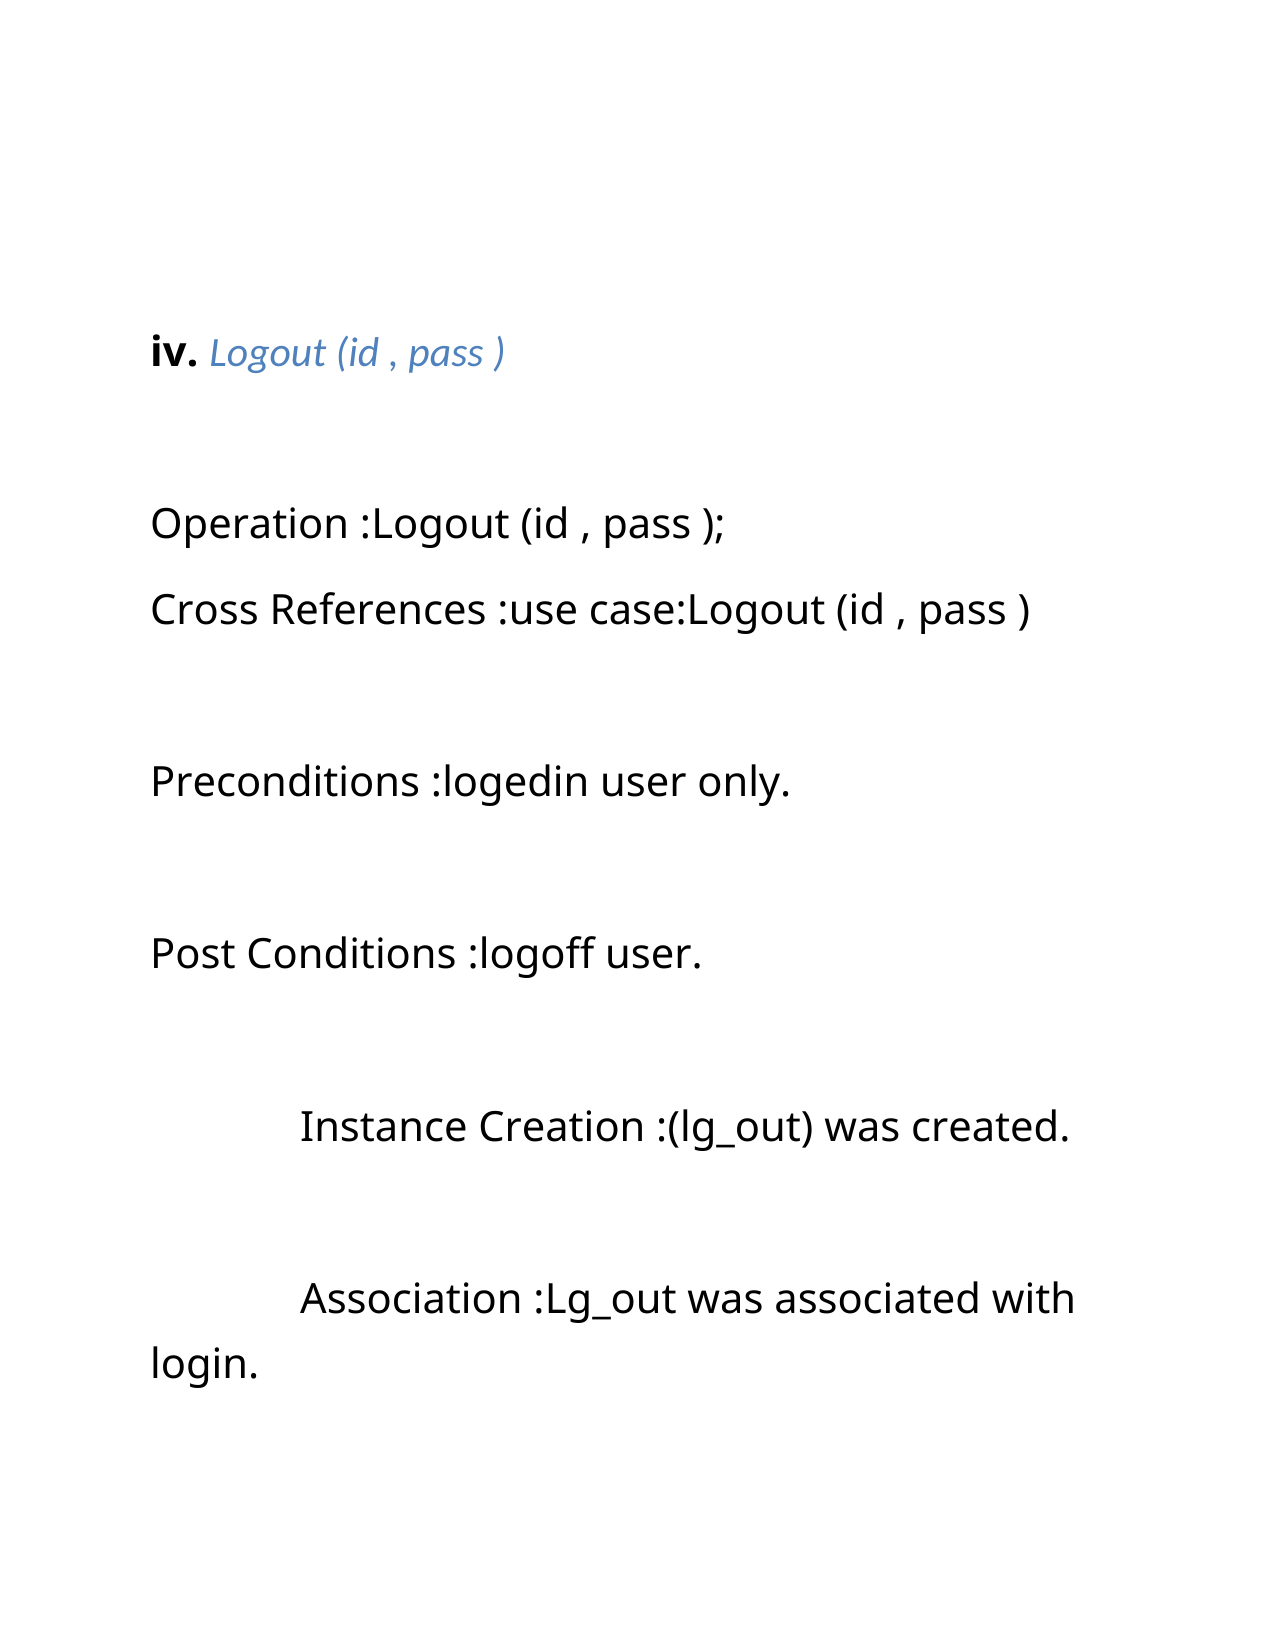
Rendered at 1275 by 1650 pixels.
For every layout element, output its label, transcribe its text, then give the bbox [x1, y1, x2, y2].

text Post Conditions :logoff user. [150, 924, 1125, 981]
text Instance Creation :(lg_out) was created. [150, 1096, 1125, 1153]
text Preconditions :logedin user only. [150, 752, 1125, 809]
text iv. Logout (id , pass ) [150, 322, 1125, 379]
text Cross References :use case:Logout (id , pass ) [150, 580, 1125, 637]
text Association :Lg_out was associated with login. [150, 1268, 1125, 1391]
text Operation :Logout (id , pass ); [150, 494, 1125, 551]
